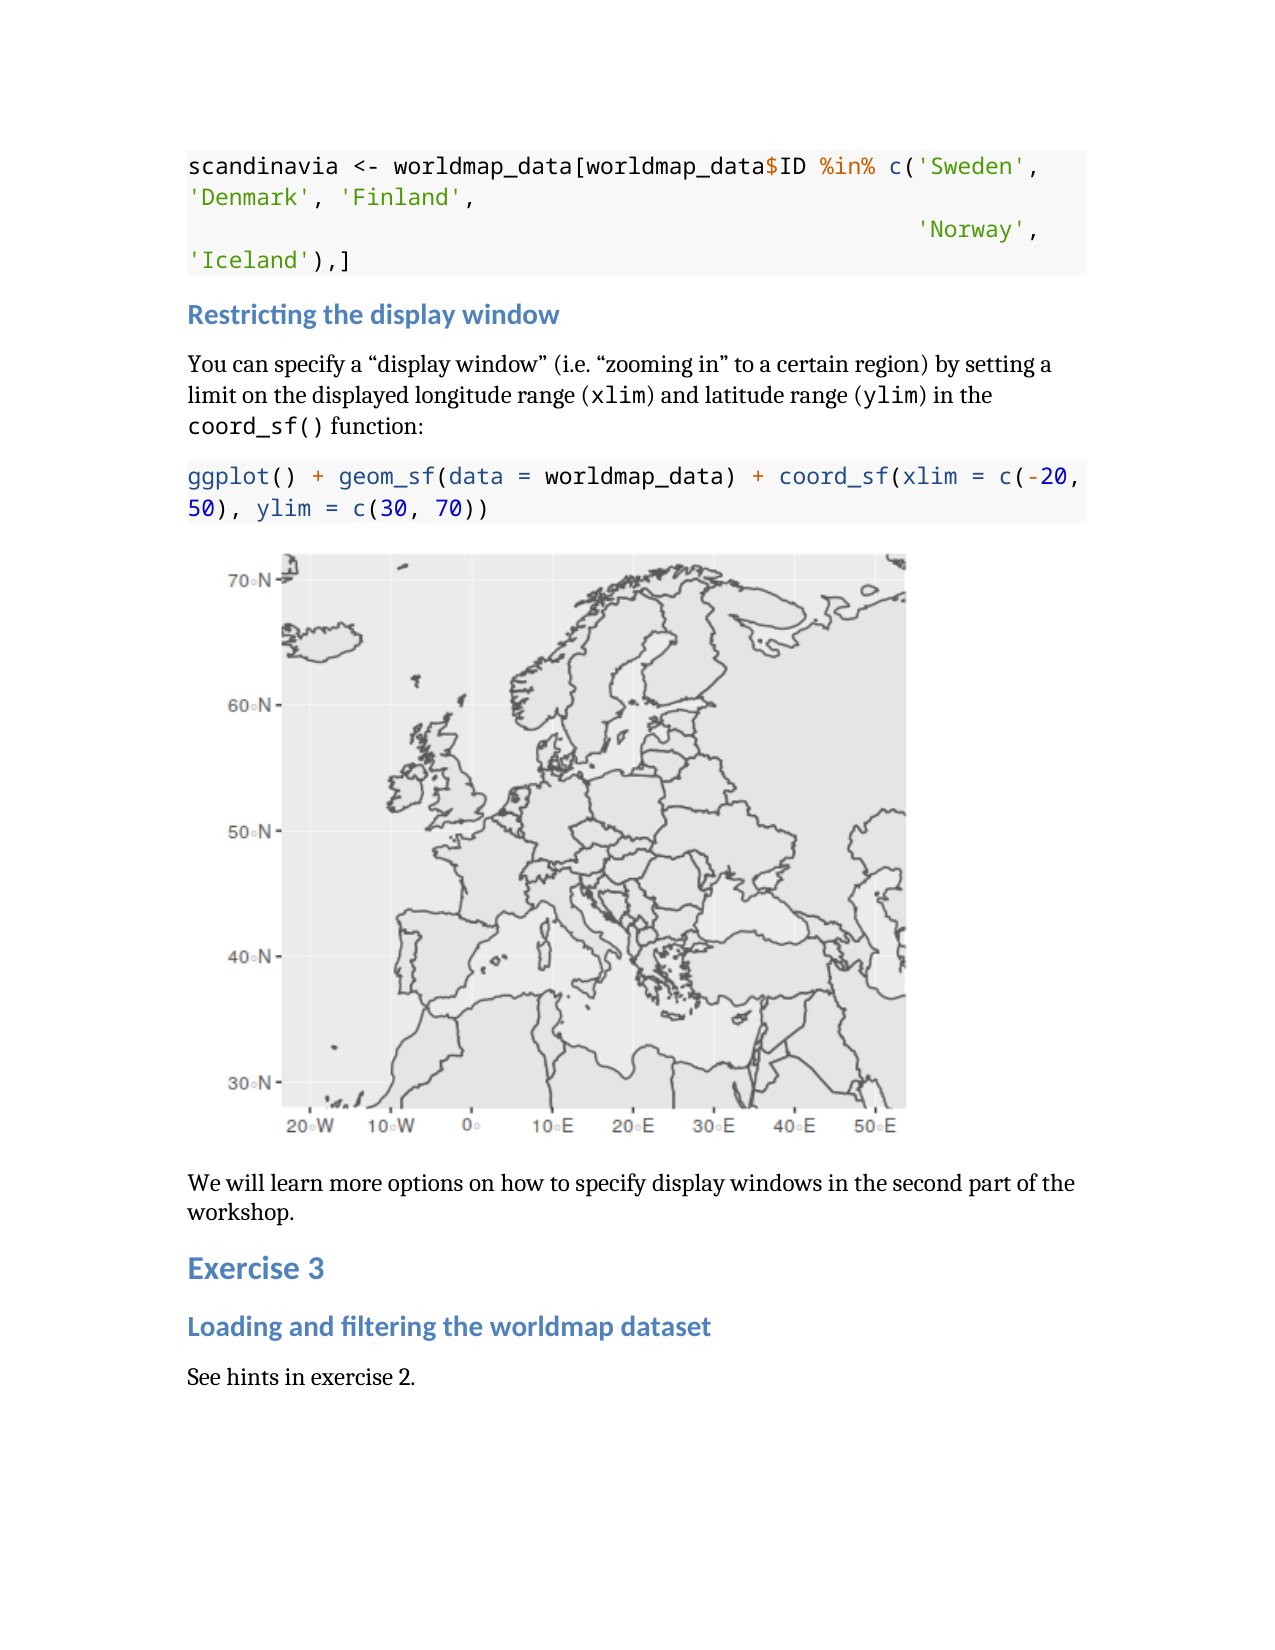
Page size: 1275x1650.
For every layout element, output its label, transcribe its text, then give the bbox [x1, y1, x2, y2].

text ggplot() + geom_sf(data = worldmap_data) + coord_sf(xlim = c(-20, 50), ylim = c(30, 70)) [490, 460, 1087, 523]
text We will learn more options on how to specify display windows in the second part of the workshop. [187, 1169, 1087, 1226]
text See hints in exercise 2. [187, 1363, 1087, 1392]
text You can specify a “display window” (i.e. “zooming in” to a certain region) by setting a limit on the displayed longitude range (xlim) and latitude range (ylim) in the coord_sf() function: [187, 350, 1087, 441]
subtitle Restricting the display window [187, 296, 1087, 331]
text scandinavia <- worldmap_data[worldmap_data$ID %in% c('Sweden', 'Denmark', 'Finland', 'Norway', 'Iceland'),] [187, 150, 1087, 275]
picture [187, 543, 946, 1150]
subtitle Exercise 3 [187, 1247, 1087, 1288]
subtitle Loading and filtering the worldmap dataset [187, 1308, 1087, 1344]
